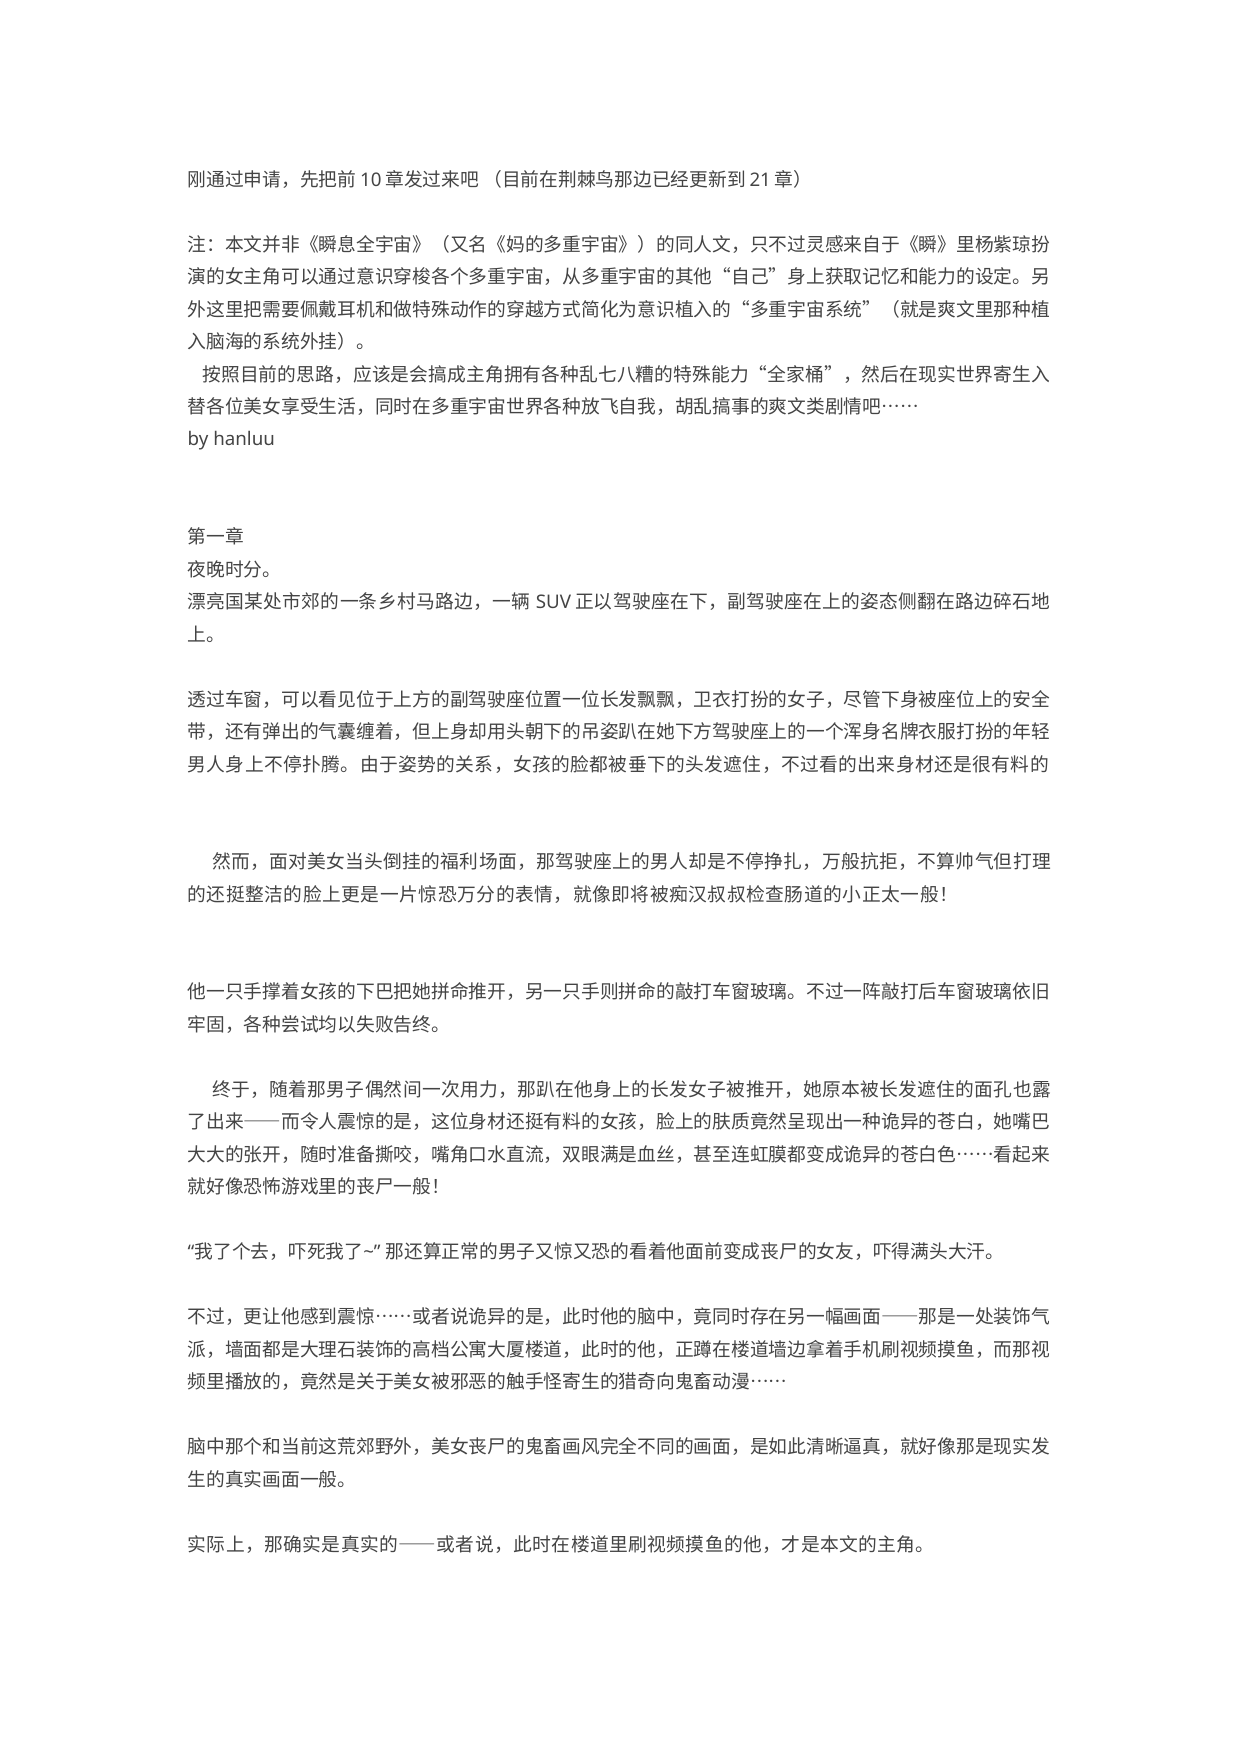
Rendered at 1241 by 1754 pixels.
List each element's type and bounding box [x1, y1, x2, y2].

text [187, 162, 1053, 1592]
